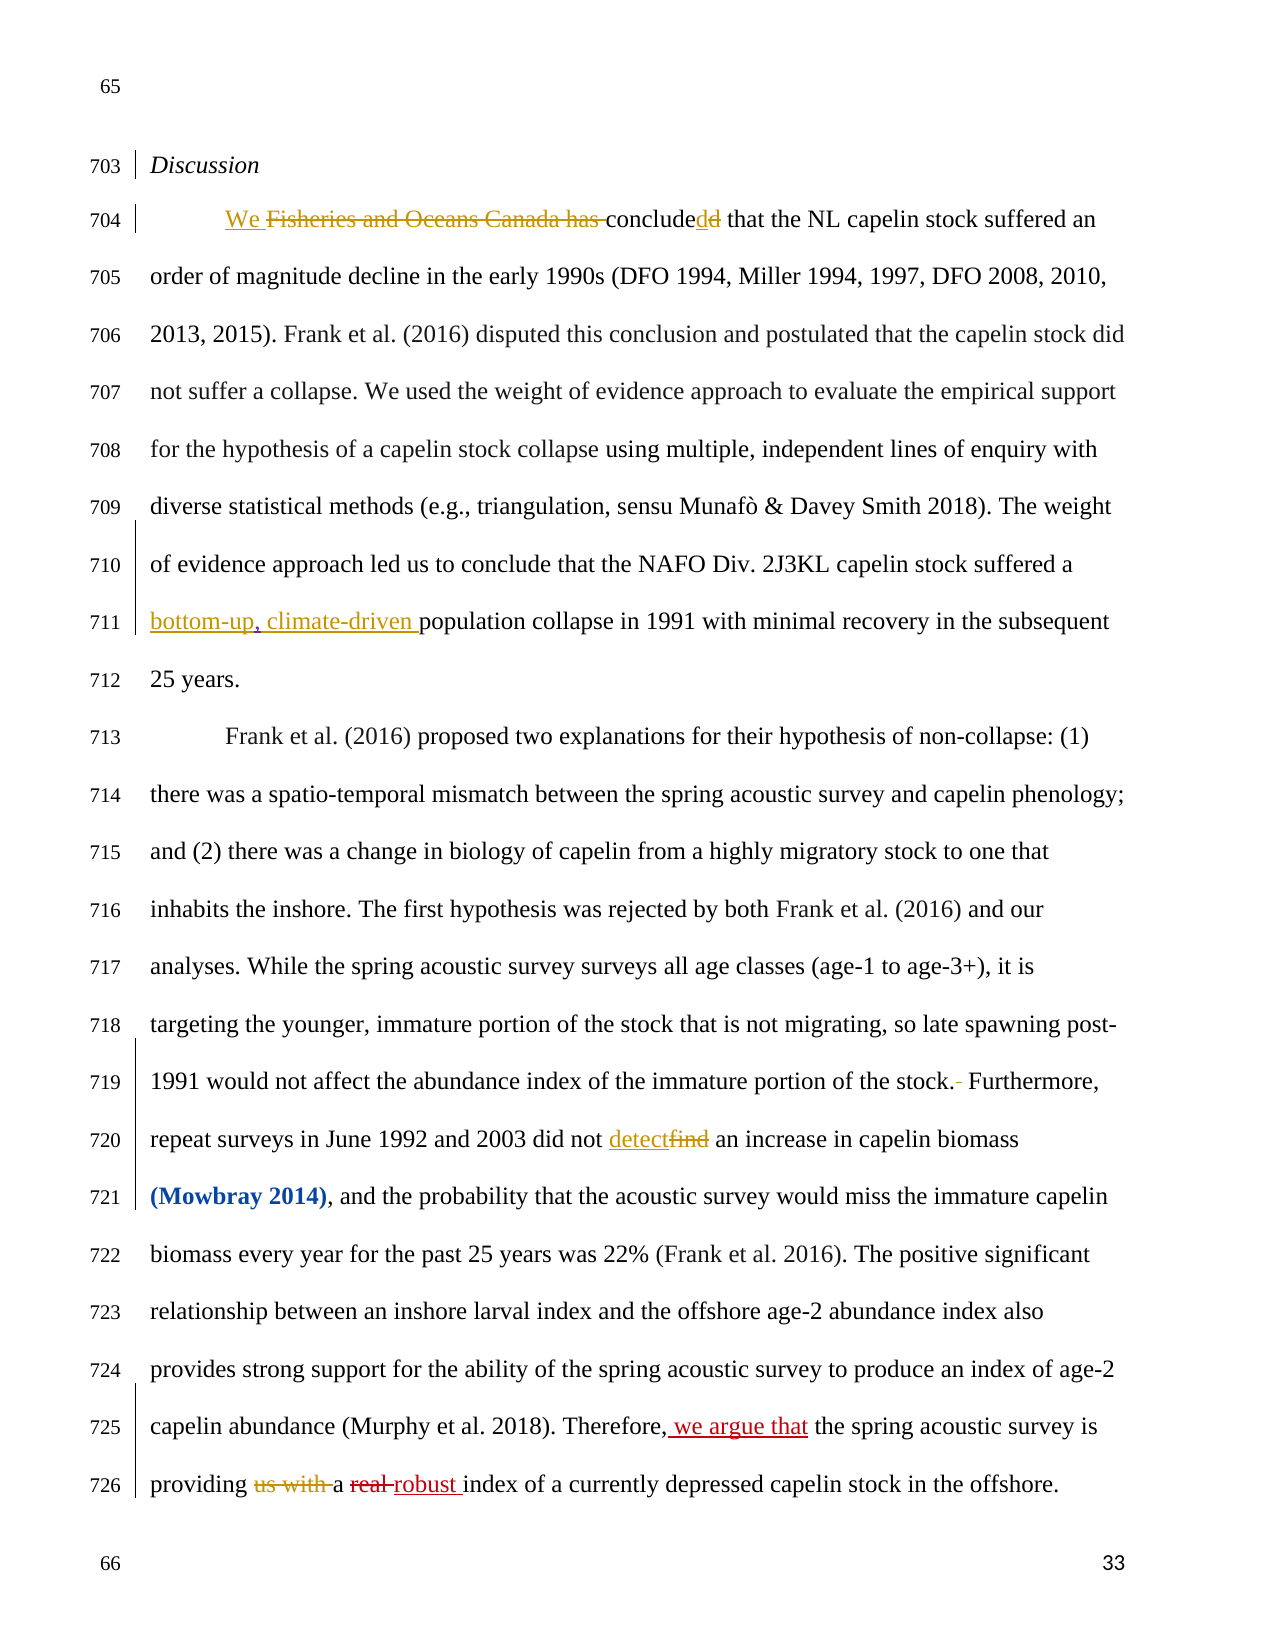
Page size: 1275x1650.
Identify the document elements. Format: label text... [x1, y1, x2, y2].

text Discussion [150, 150, 1125, 179]
text conclude that the NL capelin stock suffered an order of magnitude decline in the early 1990s (DFO 1994, Miller 1994, 1997, DFO 2008, 2010, 2013, 2015). Frank et al. (2016) disputed this conclusion and postulated that the capelin stock did not suffer a collapse. We used the weight of evidence approach to evaluate the empirical support for the hypothesis of a capelin stock collapse using multiple, independent lines of enquiry with diverse statistical methods (e.g., triangulation, sensu Munafò & Davey Smith 2018). The weight of evidence approach led us to conclude that the NAFO Div. 2J3KL capelin stock suffered a population collapse in 1991 with minimal recovery in the subsequent 25 years. [150, 204, 1125, 693]
text Frank et al. (2016) proposed two explanations for their hypothesis of non-collapse: (1) there was a spatio-temporal mismatch between the spring acoustic survey and capelin phenology; and (2) there was a change in biology of capelin from a highly migratory stock to one that inhabits the inshore. The first hypothesis was rejected by both Frank et al. (2016) and our analyses. While the spring acoustic survey surveys all age classes (age-1 to age-3+), it is targeting the younger, immature portion of the stock that is not migrating, so late spawning post-1991 would not affect the abundance index of the immature portion of the stock. Furthermore, repeat surveys in June 1992 and 2003 did not an increase in capelin biomass (Mowbray 2014), and the probability that the acoustic survey would miss the immature capelin biomass every year for the past 25 years was 22% (Frank et al. 2016). The positive significant relationship between an inshore larval index and the offshore age-2 abundance index also provides strong support for the ability of the spring acoustic survey to produce an index of age-2 capelin abundance (Murphy et al. 2018). Therefore, the spring acoustic survey is providing a index of a currently depressed capelin stock in the offshore. [150, 721, 1125, 1498]
